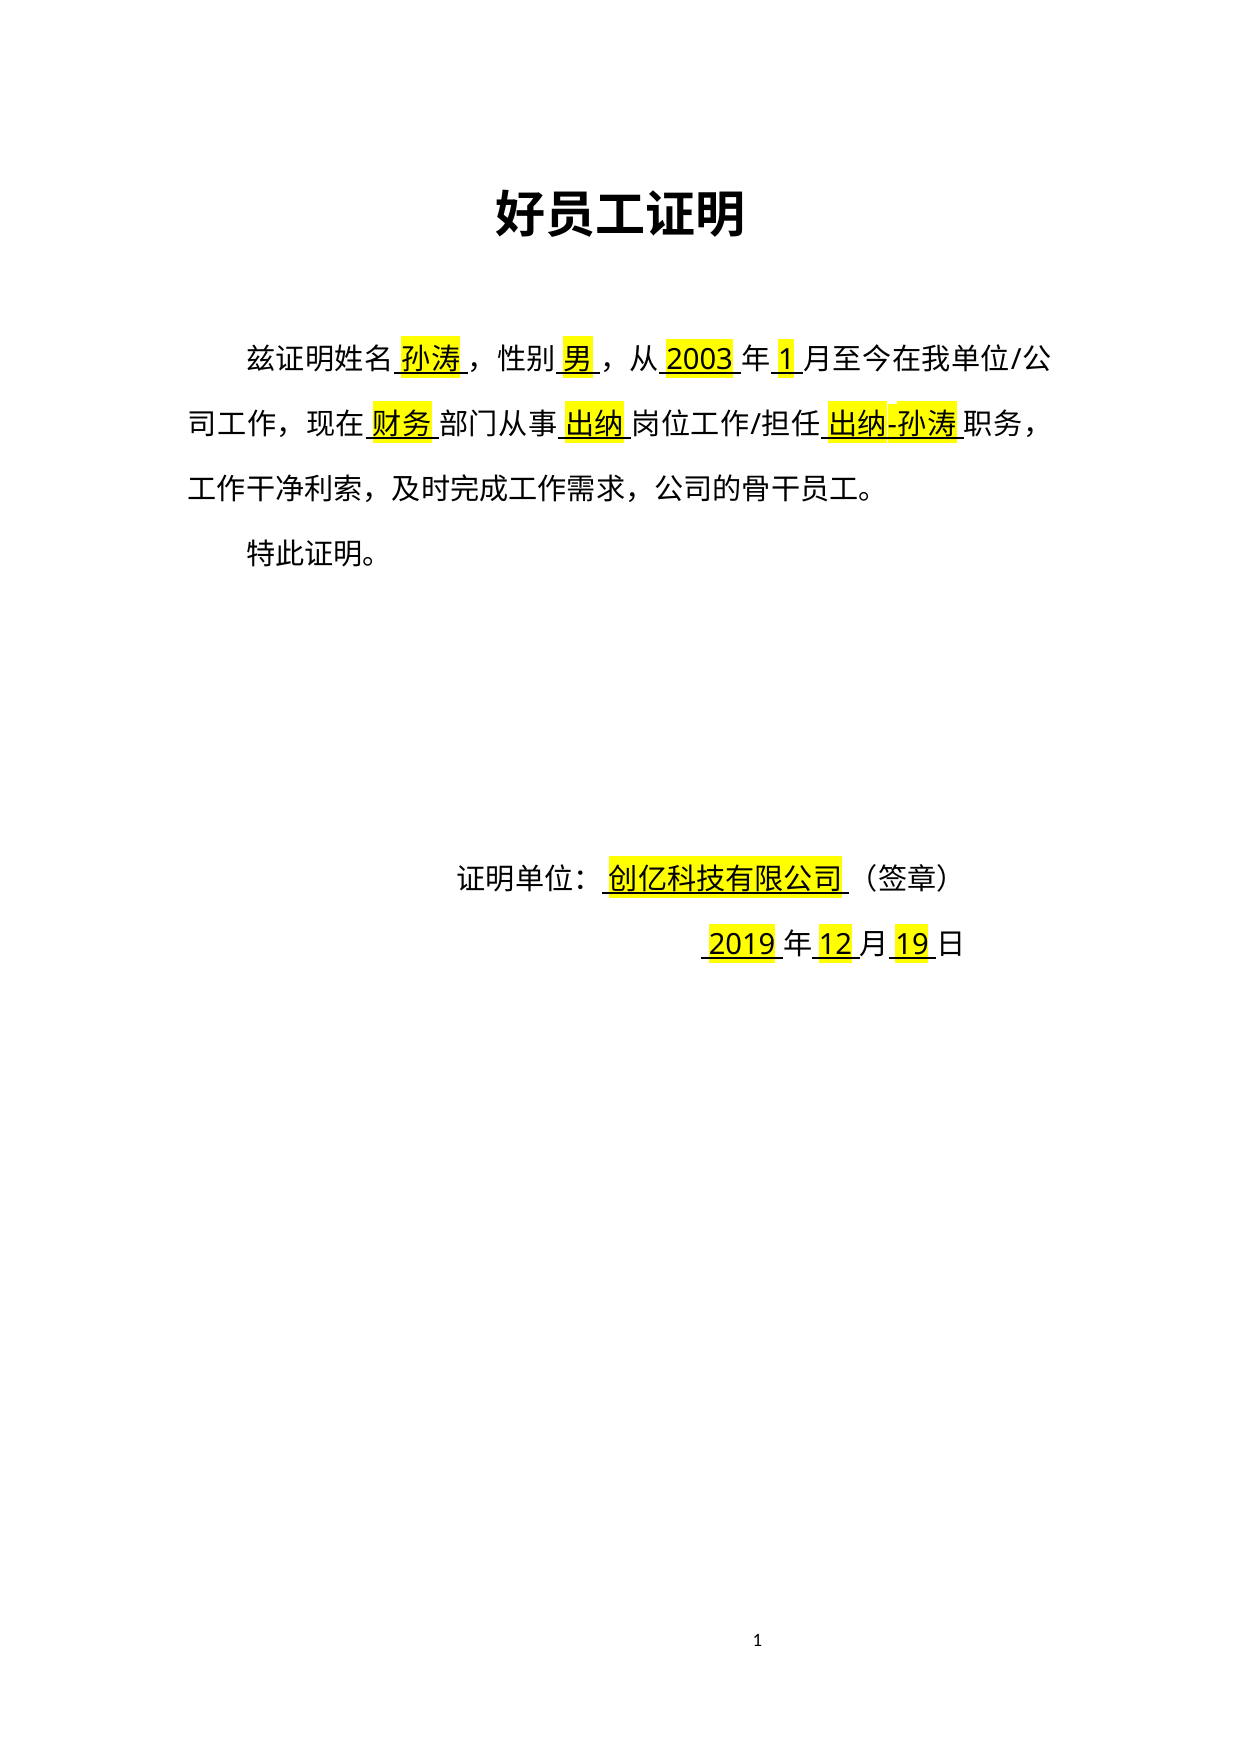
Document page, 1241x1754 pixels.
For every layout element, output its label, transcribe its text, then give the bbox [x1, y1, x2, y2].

text 2019 年 12 月 19 日 [187, 909, 965, 974]
text 证明单位： 创亿科技有限公司 （签章） [187, 844, 965, 909]
text 兹证明姓名 孙涛 ，性别 男 ，从 2003 年 1 月至今在我单位/公司工作，现在 财务 部门从事 出纳 岗位工作/担任 出纳-孙涛 职务，工作干净利索，及时完成工作需求，公司的骨干员工。 [187, 324, 1053, 519]
text 特此证明。 [187, 519, 1053, 584]
text 好员工证明 [187, 162, 1053, 259]
